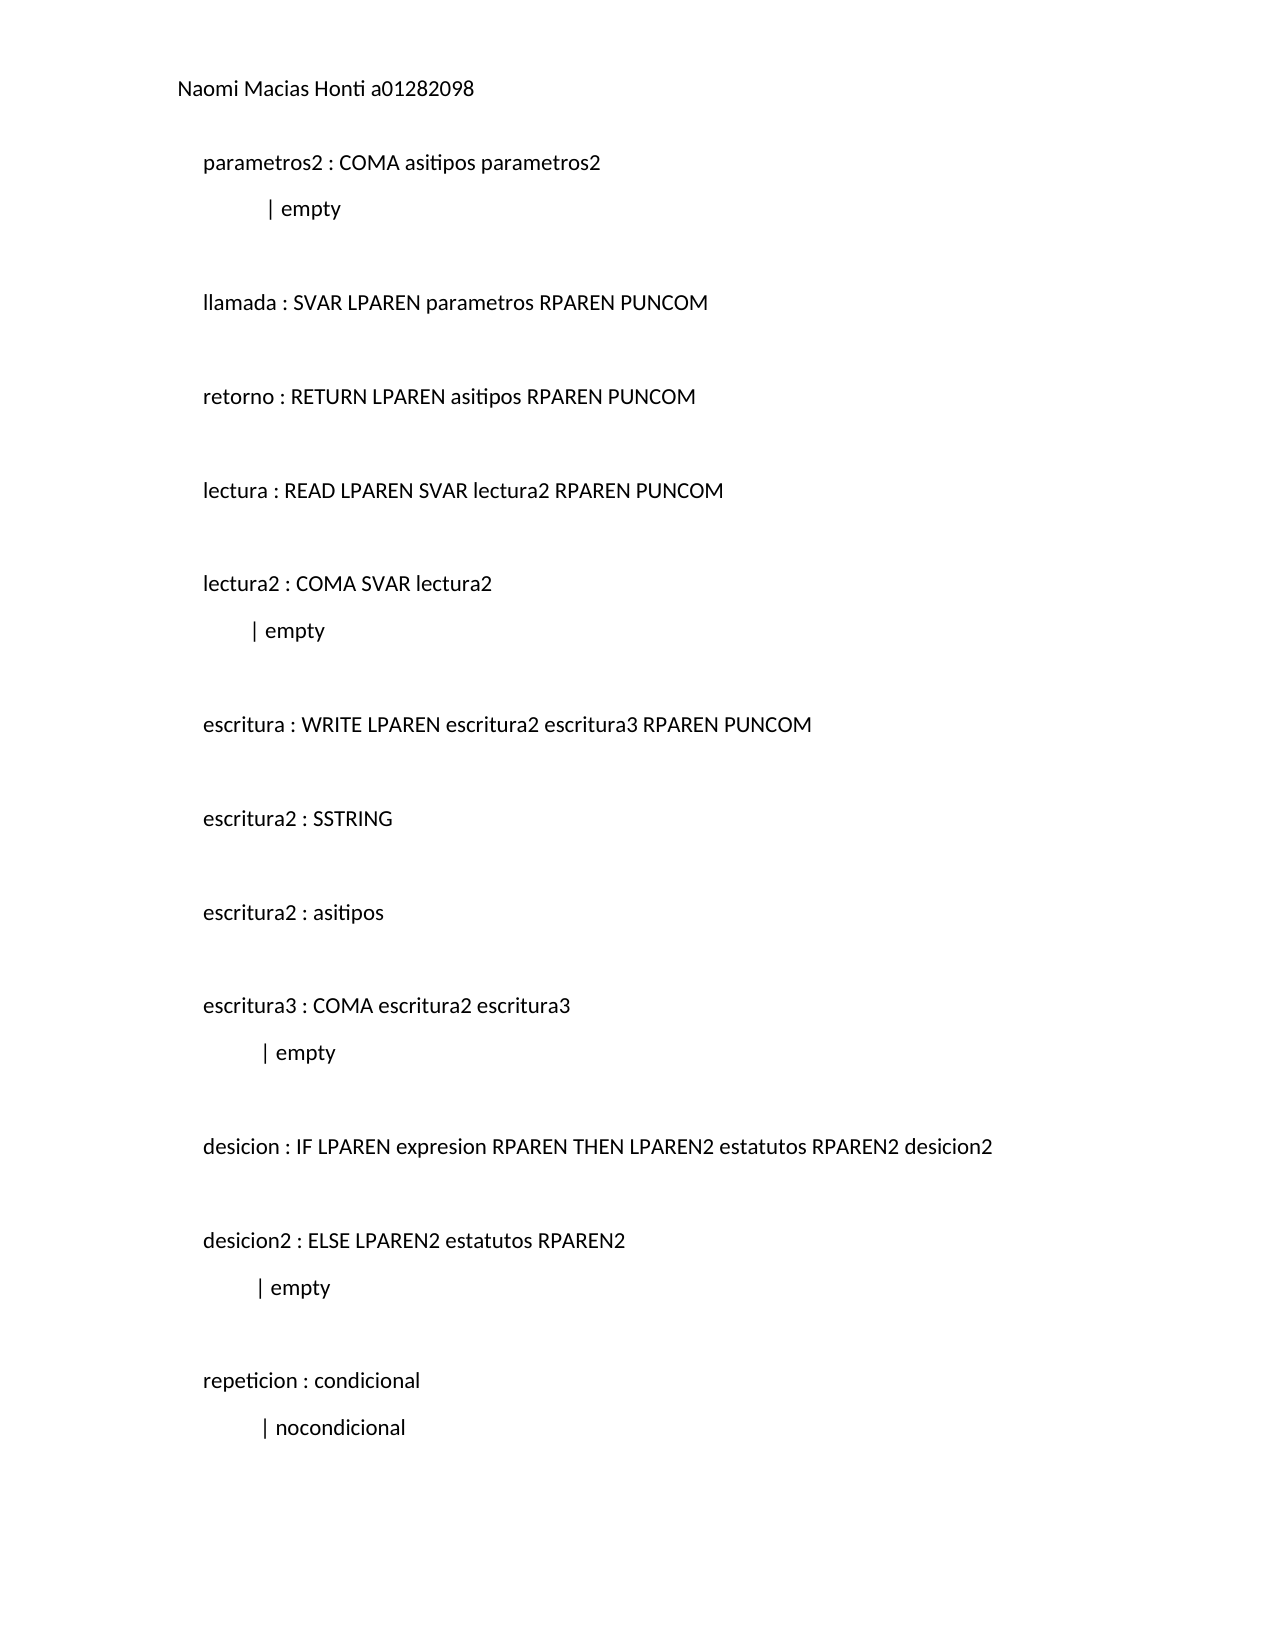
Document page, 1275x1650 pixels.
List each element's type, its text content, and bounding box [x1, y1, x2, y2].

text escritura2 : SSTRING [177, 804, 1098, 832]
text retorno : RETURN LPAREN asitipos RPAREN PUNCOM [177, 382, 1098, 410]
text repeticion : condicional [177, 1366, 1098, 1394]
text desicion : IF LPAREN expresion RPAREN THEN LPAREN2 estatutos RPAREN2 desicion2 [177, 1132, 1098, 1160]
text escritura3 : COMA escritura2 escritura3 [177, 991, 1098, 1019]
text parametros2 : COMA asitipos parametros2 [177, 148, 1098, 176]
text lectura2 : COMA SVAR lectura2 [177, 569, 1098, 597]
text escritura : WRITE LPAREN escritura2 escritura3 RPAREN PUNCOM [177, 710, 1098, 738]
text | nocondicional [177, 1413, 1098, 1441]
text escritura2 : asitipos [177, 898, 1098, 926]
text | empty [177, 194, 1098, 222]
text lectura : READ LPAREN SVAR lectura2 RPAREN PUNCOM [177, 476, 1098, 504]
text | empty [177, 1273, 1098, 1301]
text | empty [177, 1038, 1098, 1066]
text llamada : SVAR LPAREN parametros RPAREN PUNCOM [177, 288, 1098, 316]
text desicion2 : ELSE LPAREN2 estatutos RPAREN2 [177, 1226, 1098, 1254]
text | empty [177, 616, 1098, 644]
